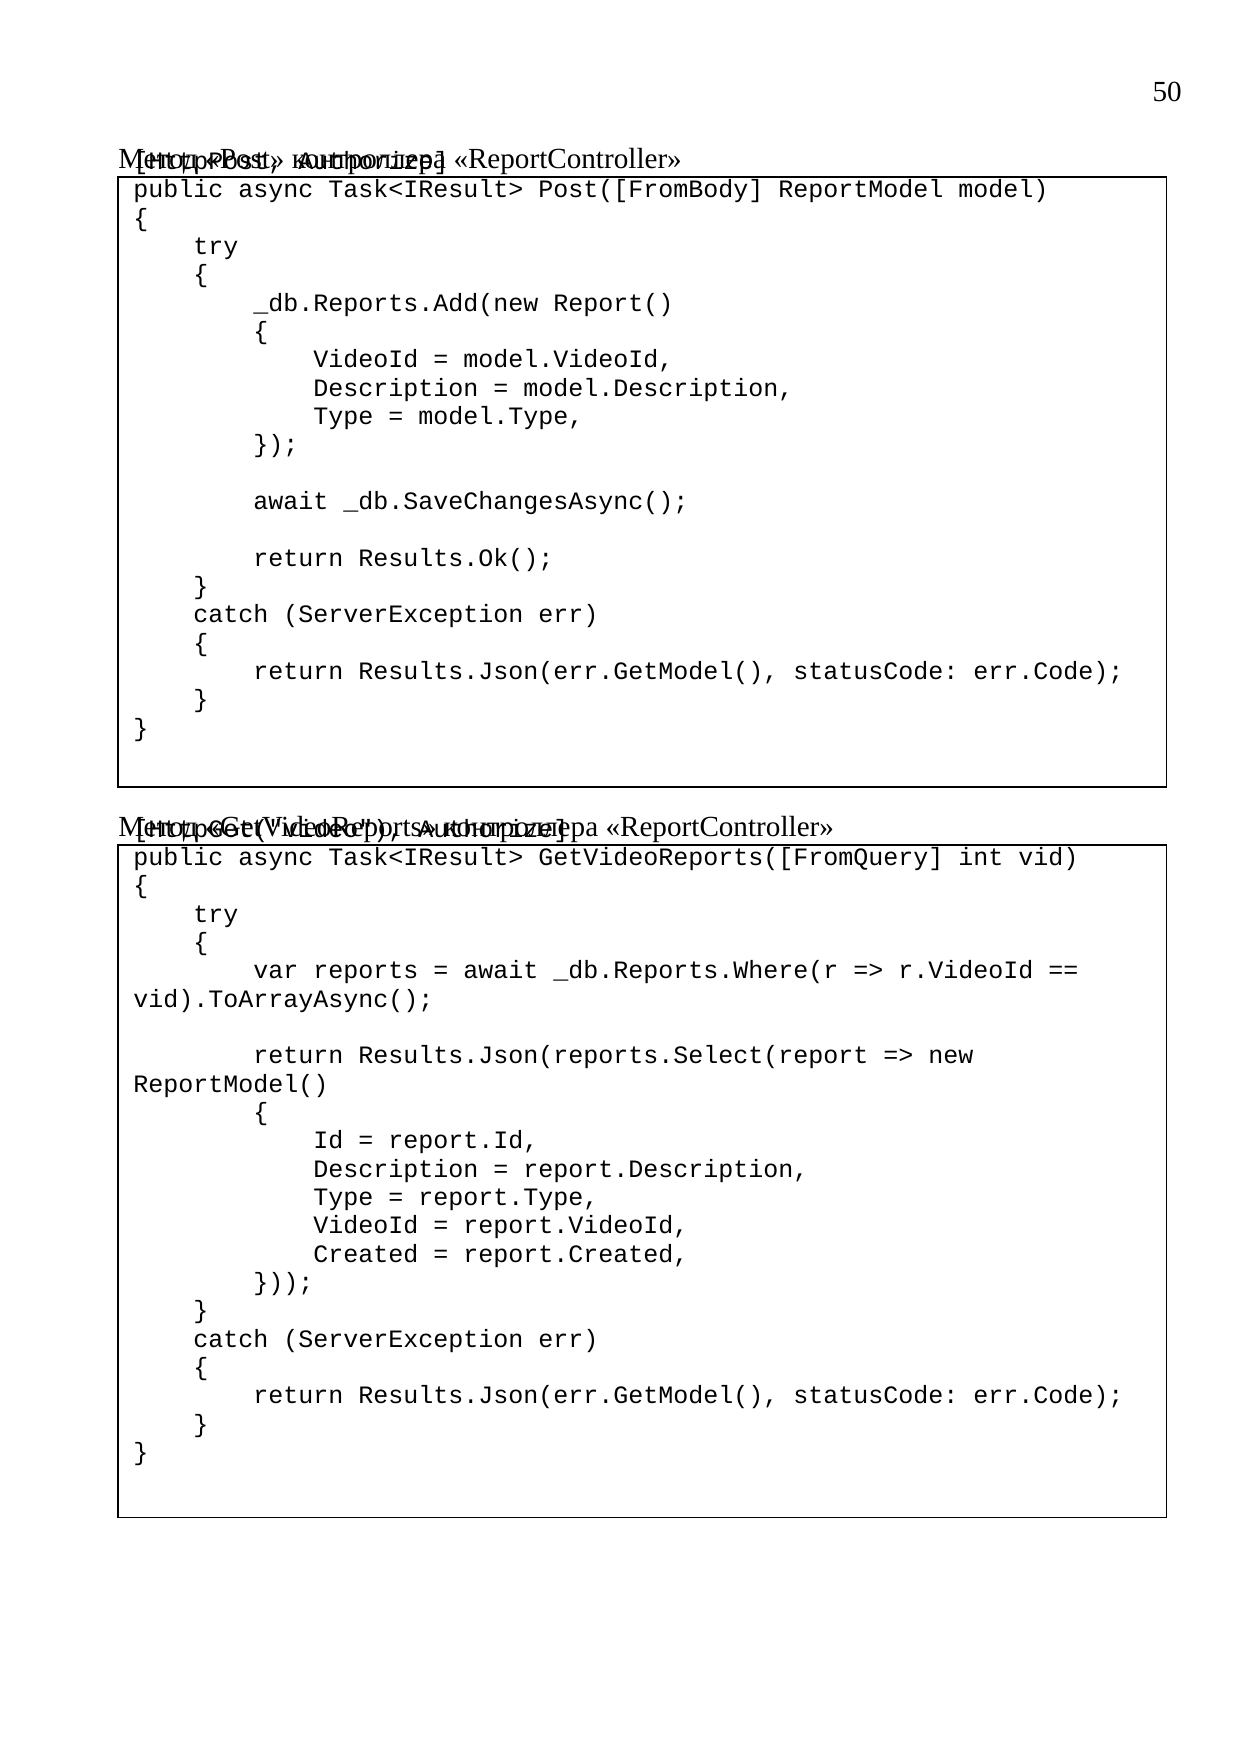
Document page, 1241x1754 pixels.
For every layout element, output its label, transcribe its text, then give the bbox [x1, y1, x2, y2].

text Метод «GetVideoReports» контроллера «ReportController» [118, 809, 1181, 1520]
text Метод «Post» контроллера «ReportController» [118, 141, 1181, 790]
